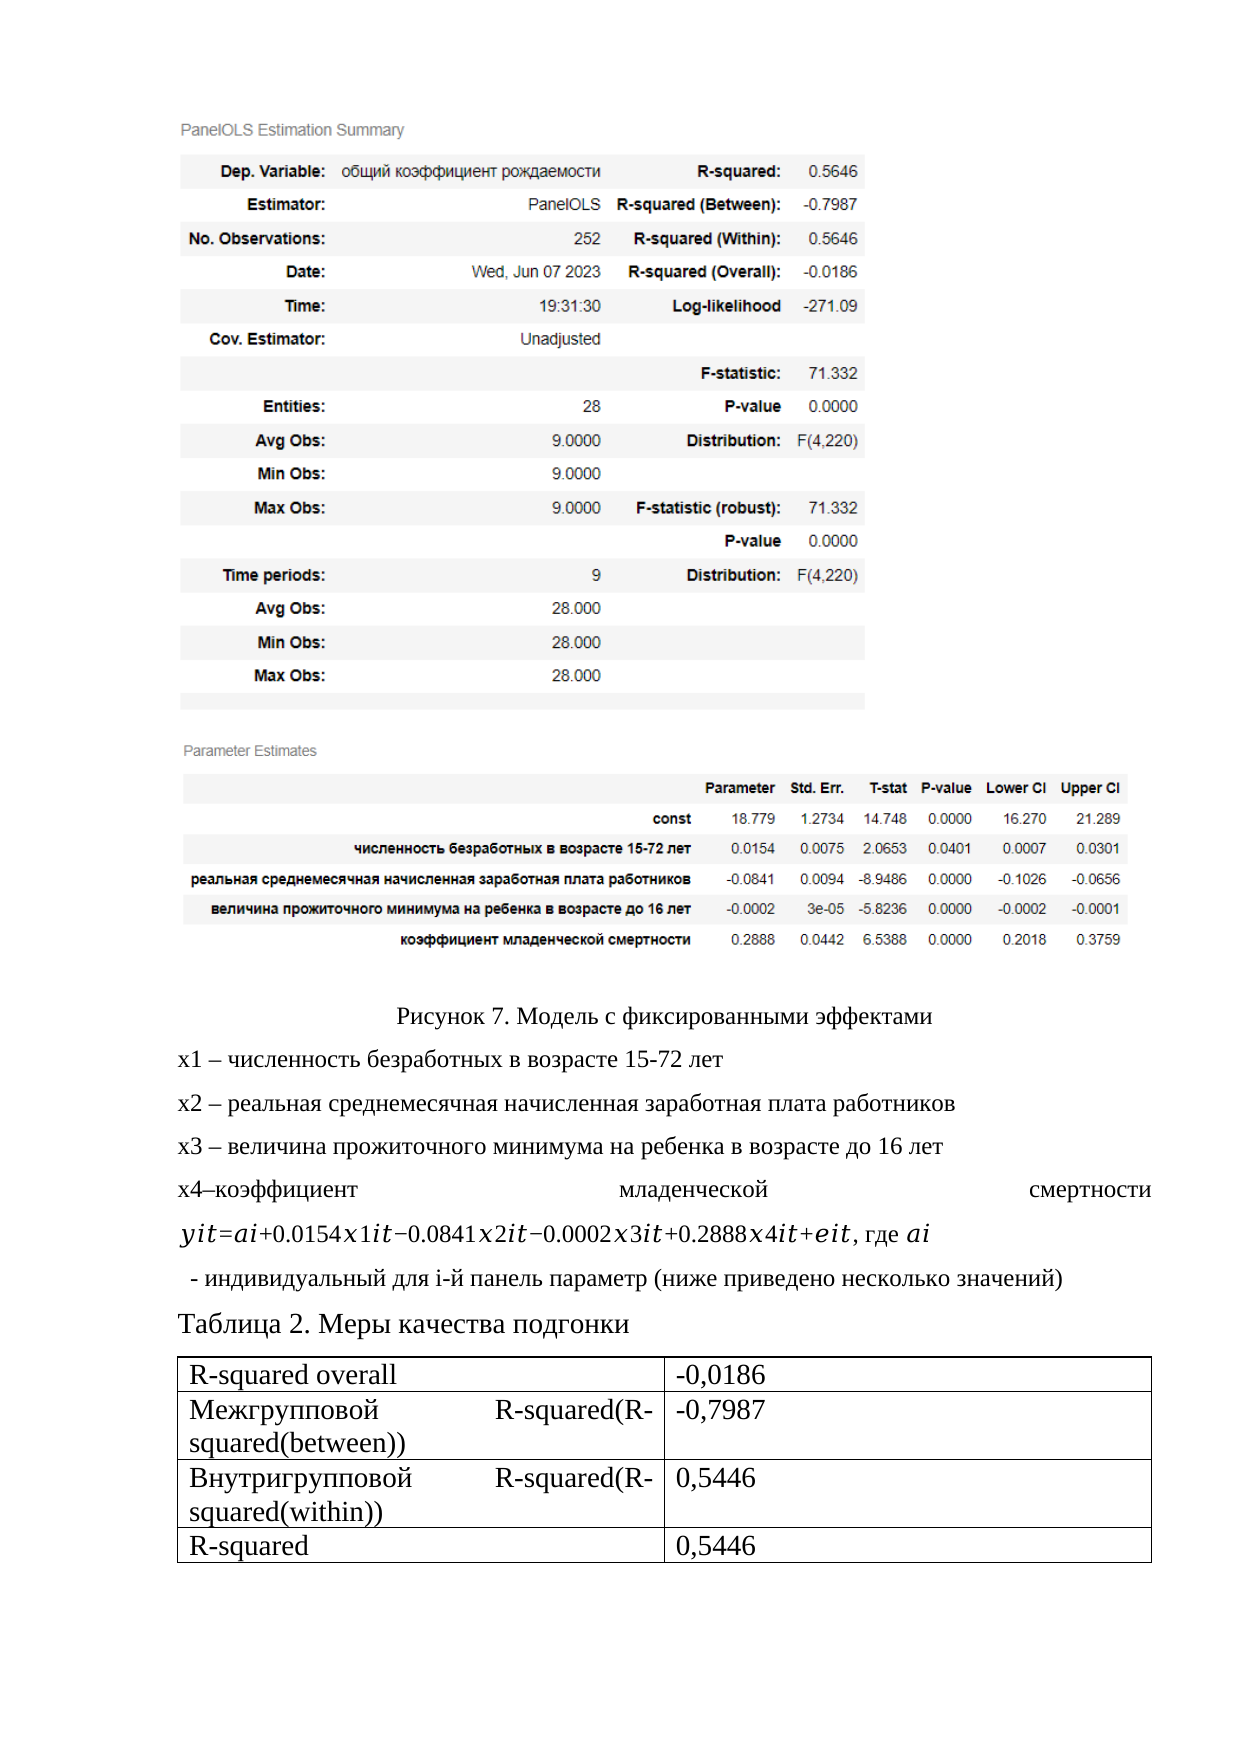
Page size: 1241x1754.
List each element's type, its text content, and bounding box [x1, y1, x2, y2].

text x1 – численность безработных в возрасте 15-72 лет [177, 1044, 1152, 1073]
table_cell -0,7987 [665, 1392, 1151, 1459]
table_cell 0,5446 [665, 1528, 1151, 1562]
table_cell Межгрупповой R-squared(R-squared(between)) [178, 1392, 664, 1459]
table_cell Внутригрупповой R-squared(R-squared(within)) [178, 1460, 664, 1527]
picture [177, 118, 885, 725]
table_cell R-squared [178, 1528, 664, 1562]
picture [177, 738, 1152, 987]
table_cell 0,5446 [665, 1460, 1151, 1527]
table_header R-squared overall [178, 1358, 664, 1391]
table_header -0,0186 [665, 1358, 1151, 1391]
text Рисунок 7. Модель с фиксированными эффектами [177, 1001, 1152, 1030]
text x4–коэффициент младенческой смертности 𝑦𝑖𝑡=𝑎𝑖+0.0154𝑥1𝑖𝑡−0.0841𝑥2𝑖𝑡−0.0002𝑥3𝑖𝑡+0.2888𝑥4𝑖𝑡+𝑒𝑖𝑡, где 𝑎𝑖 [177, 1174, 1152, 1248]
text - индивидуальный для i-й панель параметр (ниже приведено несколько значений) [177, 1263, 1152, 1292]
text x3 – величина прожиточного минимума на ребенка в возрасте до 16 лет [177, 1131, 1152, 1159]
text Таблица 2. Меры качества подгонки [177, 1306, 1152, 1340]
text x2 – реальная среднемесячная начисленная заработная плата работников [177, 1088, 1152, 1116]
